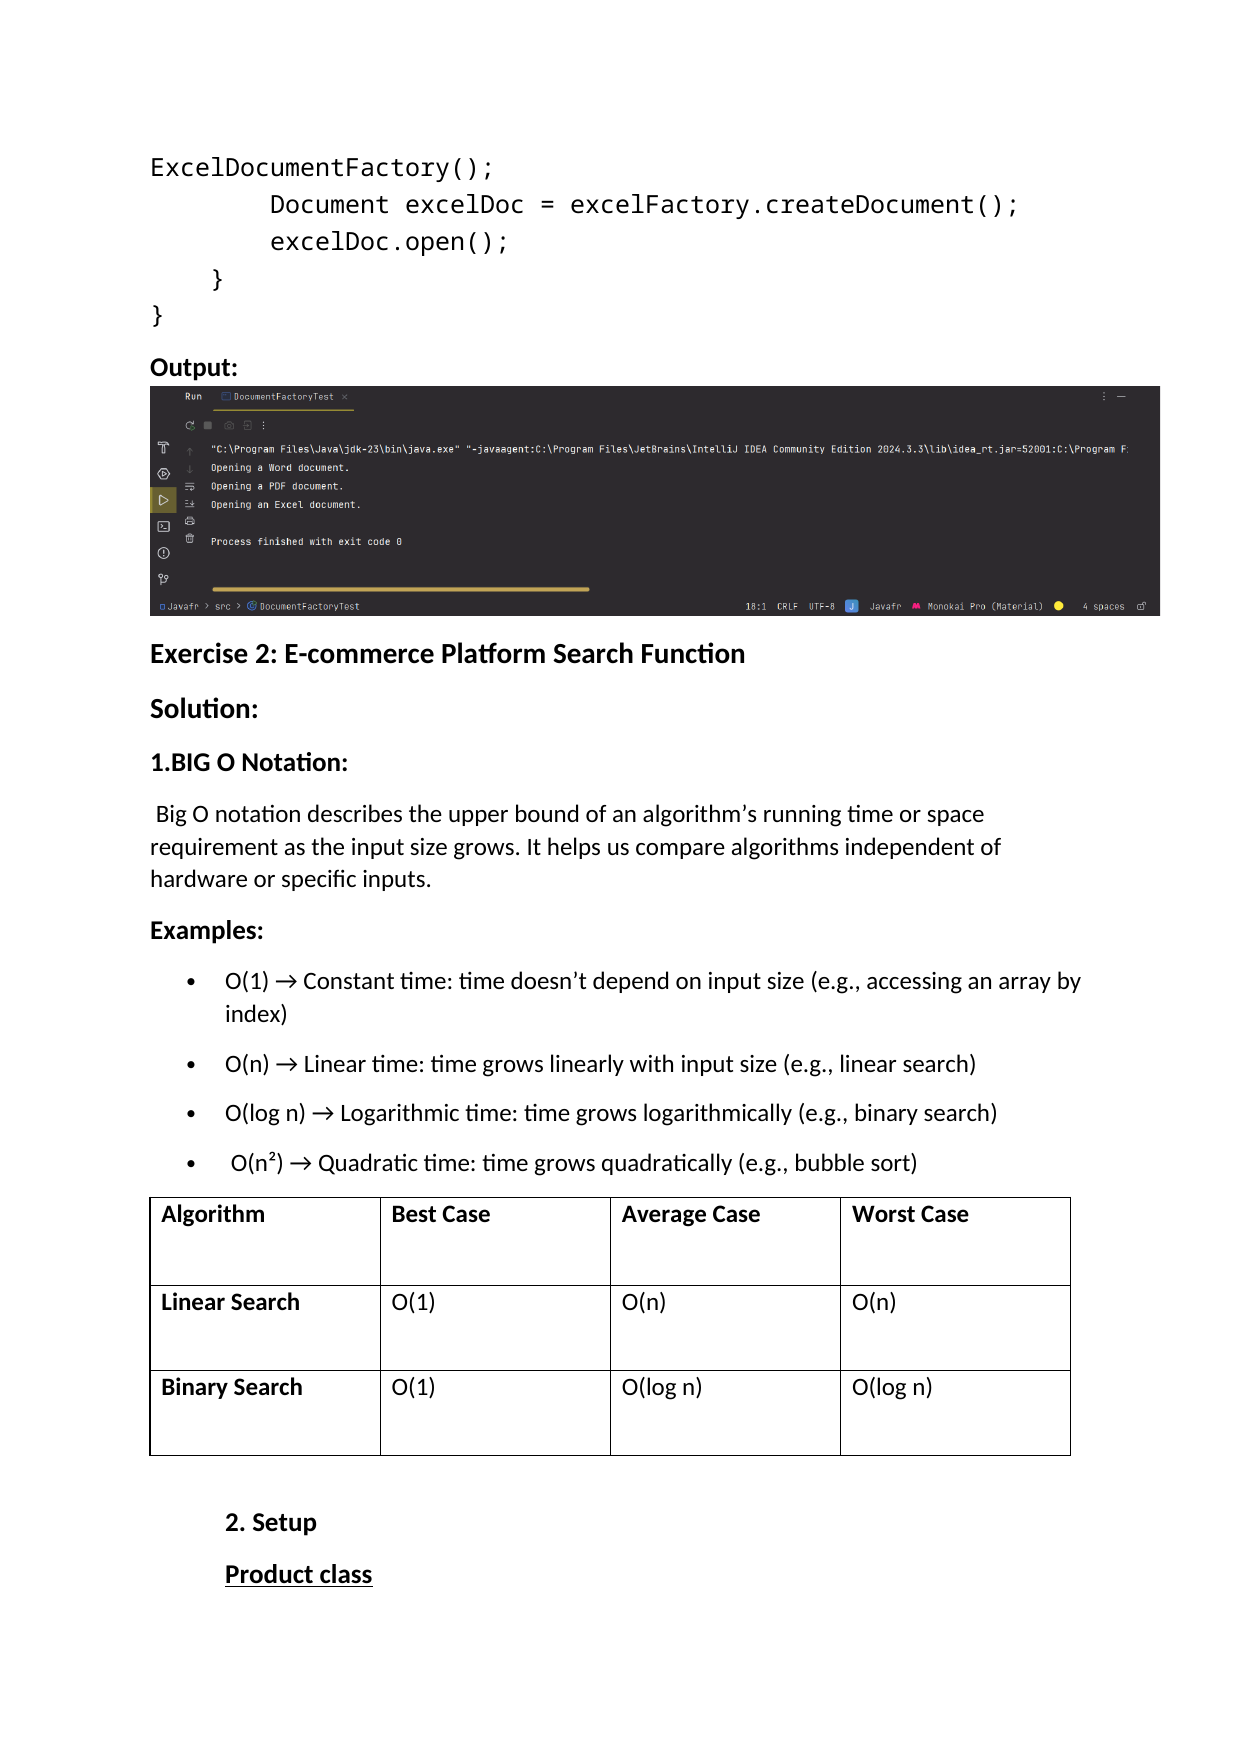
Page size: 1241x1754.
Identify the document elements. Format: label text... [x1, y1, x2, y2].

list O(n) → Linear time: time grows linearly with input size (e.g., linear search) [187, 1048, 1090, 1078]
table_header Best Case [381, 1198, 610, 1285]
text Output: [150, 351, 1090, 386]
text Solution: [150, 690, 1090, 726]
list O(n²) → Quadratic time: time grows quadratically (e.g., bubble sort) [187, 1147, 1090, 1178]
table_cell Linear Search [151, 1286, 380, 1370]
table_cell O(n) [611, 1286, 840, 1370]
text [150, 150, 1090, 331]
table_cell O(1) [381, 1371, 610, 1454]
text Product class [225, 1557, 1090, 1591]
table_header Worst Case [841, 1198, 1070, 1285]
table_cell O(1) [381, 1286, 610, 1370]
table_header Average Case [611, 1198, 840, 1285]
table_cell O(n) [841, 1286, 1070, 1370]
text 2. Setup [225, 1505, 1090, 1538]
text Exercise 2: E-commerce Platform Search Function [150, 635, 1090, 671]
list O(1) → Constant time: time doesn’t depend on input size (e.g., accessing an array by index) [187, 965, 1090, 1029]
table_cell O(log n) [611, 1371, 840, 1454]
picture [150, 386, 1160, 616]
table_cell O(log n) [841, 1371, 1070, 1454]
table_header Algorithm [151, 1198, 380, 1285]
table_cell Binary Search [151, 1371, 380, 1454]
list O(log n) → Logarithmic time: time grows logarithmically (e.g., binary search) [187, 1097, 1090, 1128]
text Big O notation describes the upper bound of an algorithm’s running time or space requirement as the input size grows. It helps us compare algorithms independent of hardware or specific inputs. [150, 798, 1090, 894]
text 1.BIG O Notation: [150, 745, 1090, 778]
text Examples: [150, 913, 1090, 946]
